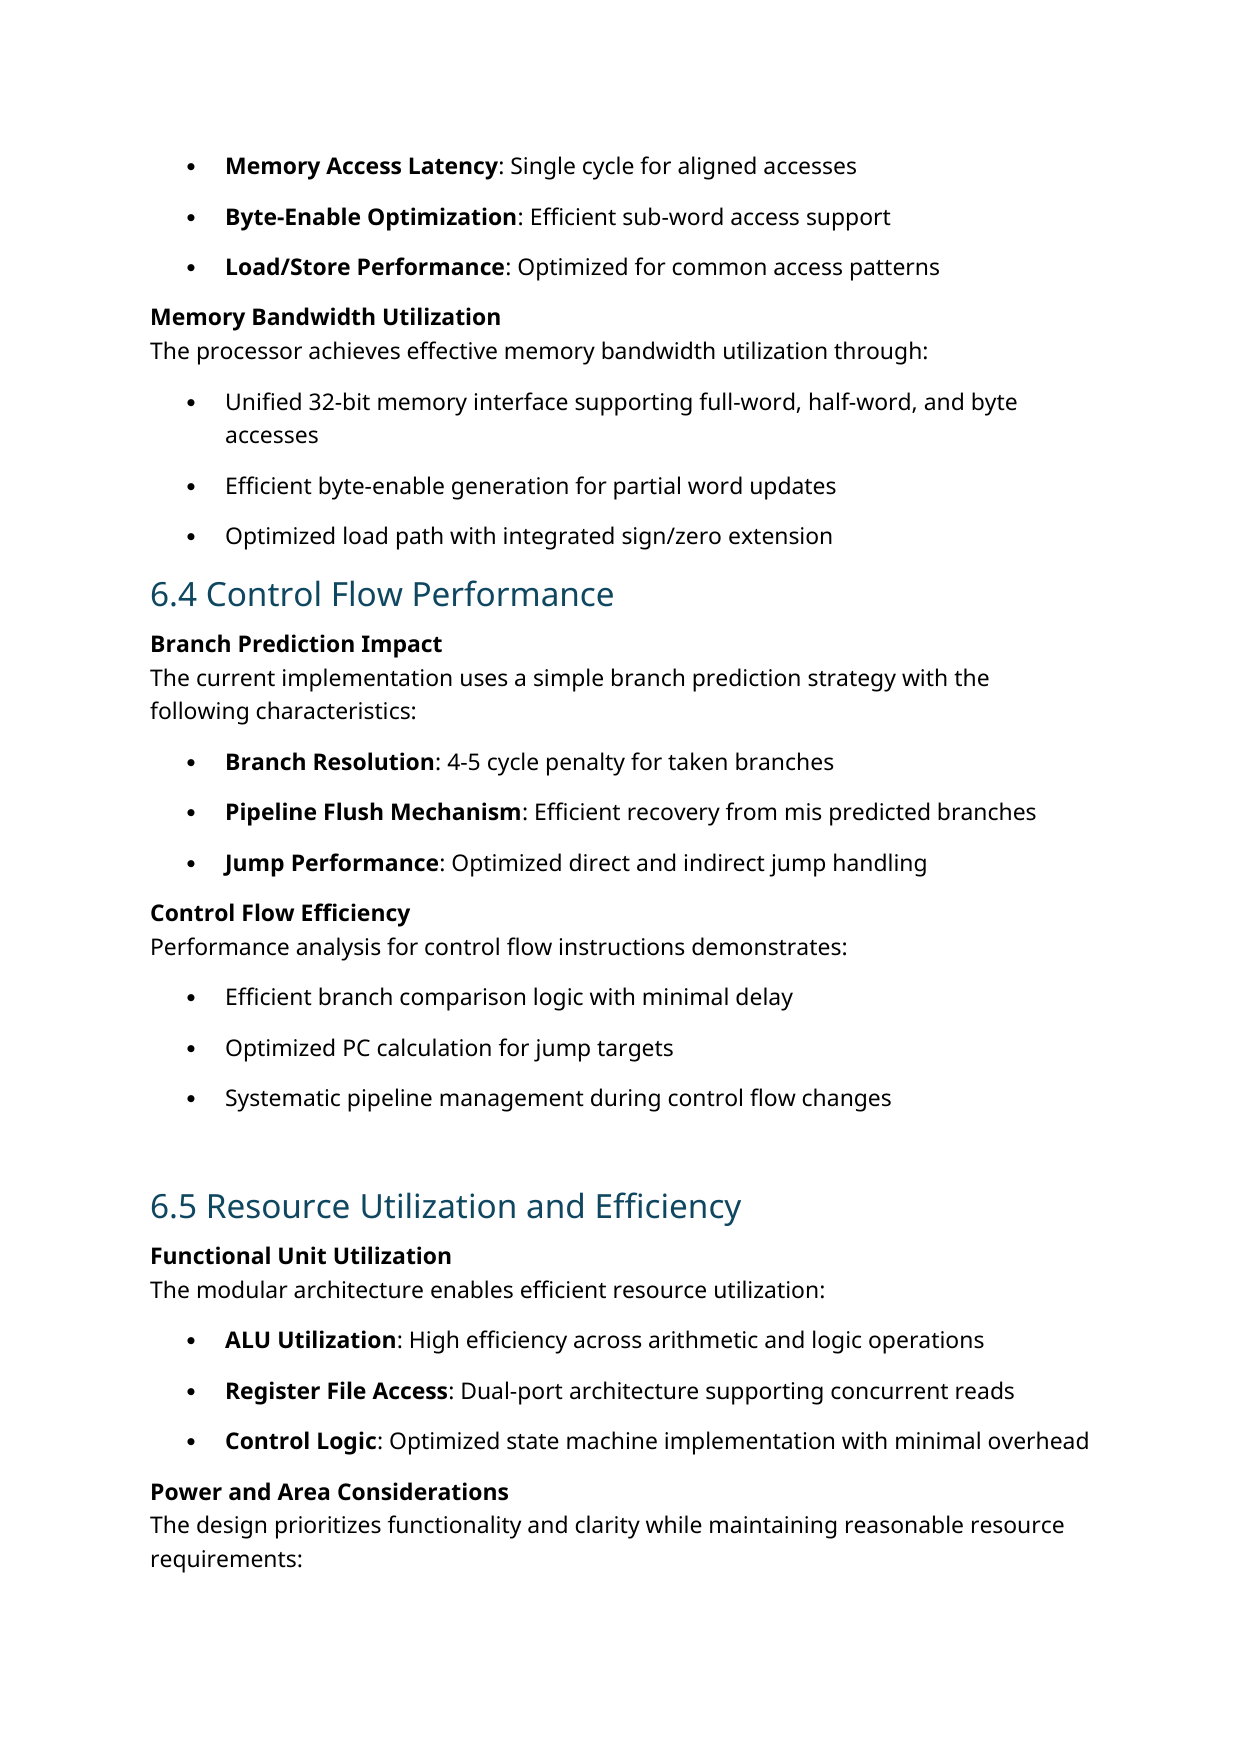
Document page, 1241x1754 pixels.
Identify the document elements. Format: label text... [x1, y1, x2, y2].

list Unified 32-bit memory interface supporting full-word, half-word, and byte accesses [187, 385, 1090, 450]
subtitle 6.4 Control Flow Performance [150, 570, 1090, 616]
list Branch Resolution: 4-5 cycle penalty for taken branches [187, 746, 1090, 777]
list Optimized load path with integrated sign/zero extension [187, 520, 1090, 551]
text Memory Bandwidth Utilization The processor achieves effective memory bandwidth utilization through: [150, 301, 1090, 366]
list Optimized PC calculation for jump targets [187, 1031, 1090, 1063]
list Jump Performance: Optimized direct and indirect jump handling [187, 846, 1090, 878]
list Efficient byte-enable generation for partial word updates [187, 469, 1090, 501]
list Load/Store Performance: Optimized for common access patterns [187, 251, 1090, 282]
text Power and Area Considerations The design prioritizes functionality and clarity while maintaining reasonable resource requirements: [150, 1475, 1090, 1574]
list Byte-Enable Optimization: Efficient sub-word access support [187, 200, 1090, 232]
list Register File Access: Dual-port architecture supporting concurrent reads [187, 1374, 1090, 1406]
list Memory Access Latency: Single cycle for aligned accesses [187, 150, 1090, 181]
list Control Logic: Optimized state machine implementation with minimal overhead [187, 1425, 1090, 1456]
list Systematic pipeline management during control flow changes [187, 1082, 1090, 1113]
list ALU Utilization: High efficiency across arithmetic and logic operations [187, 1324, 1090, 1355]
text Functional Unit Utilization The modular architecture enables efficient resource utilization: [150, 1240, 1090, 1305]
text Control Flow Efficiency Performance analysis for control flow instructions demonstrates: [150, 897, 1090, 962]
list Pipeline Flush Mechanism: Efficient recovery from mis predicted branches [187, 796, 1090, 827]
subtitle 6.5 Resource Utilization and Efficiency [150, 1183, 1090, 1228]
list Efficient branch comparison logic with minimal delay [187, 981, 1090, 1012]
text Branch Prediction Impact The current implementation uses a simple branch prediction strategy with the following characteristics: [150, 628, 1090, 726]
